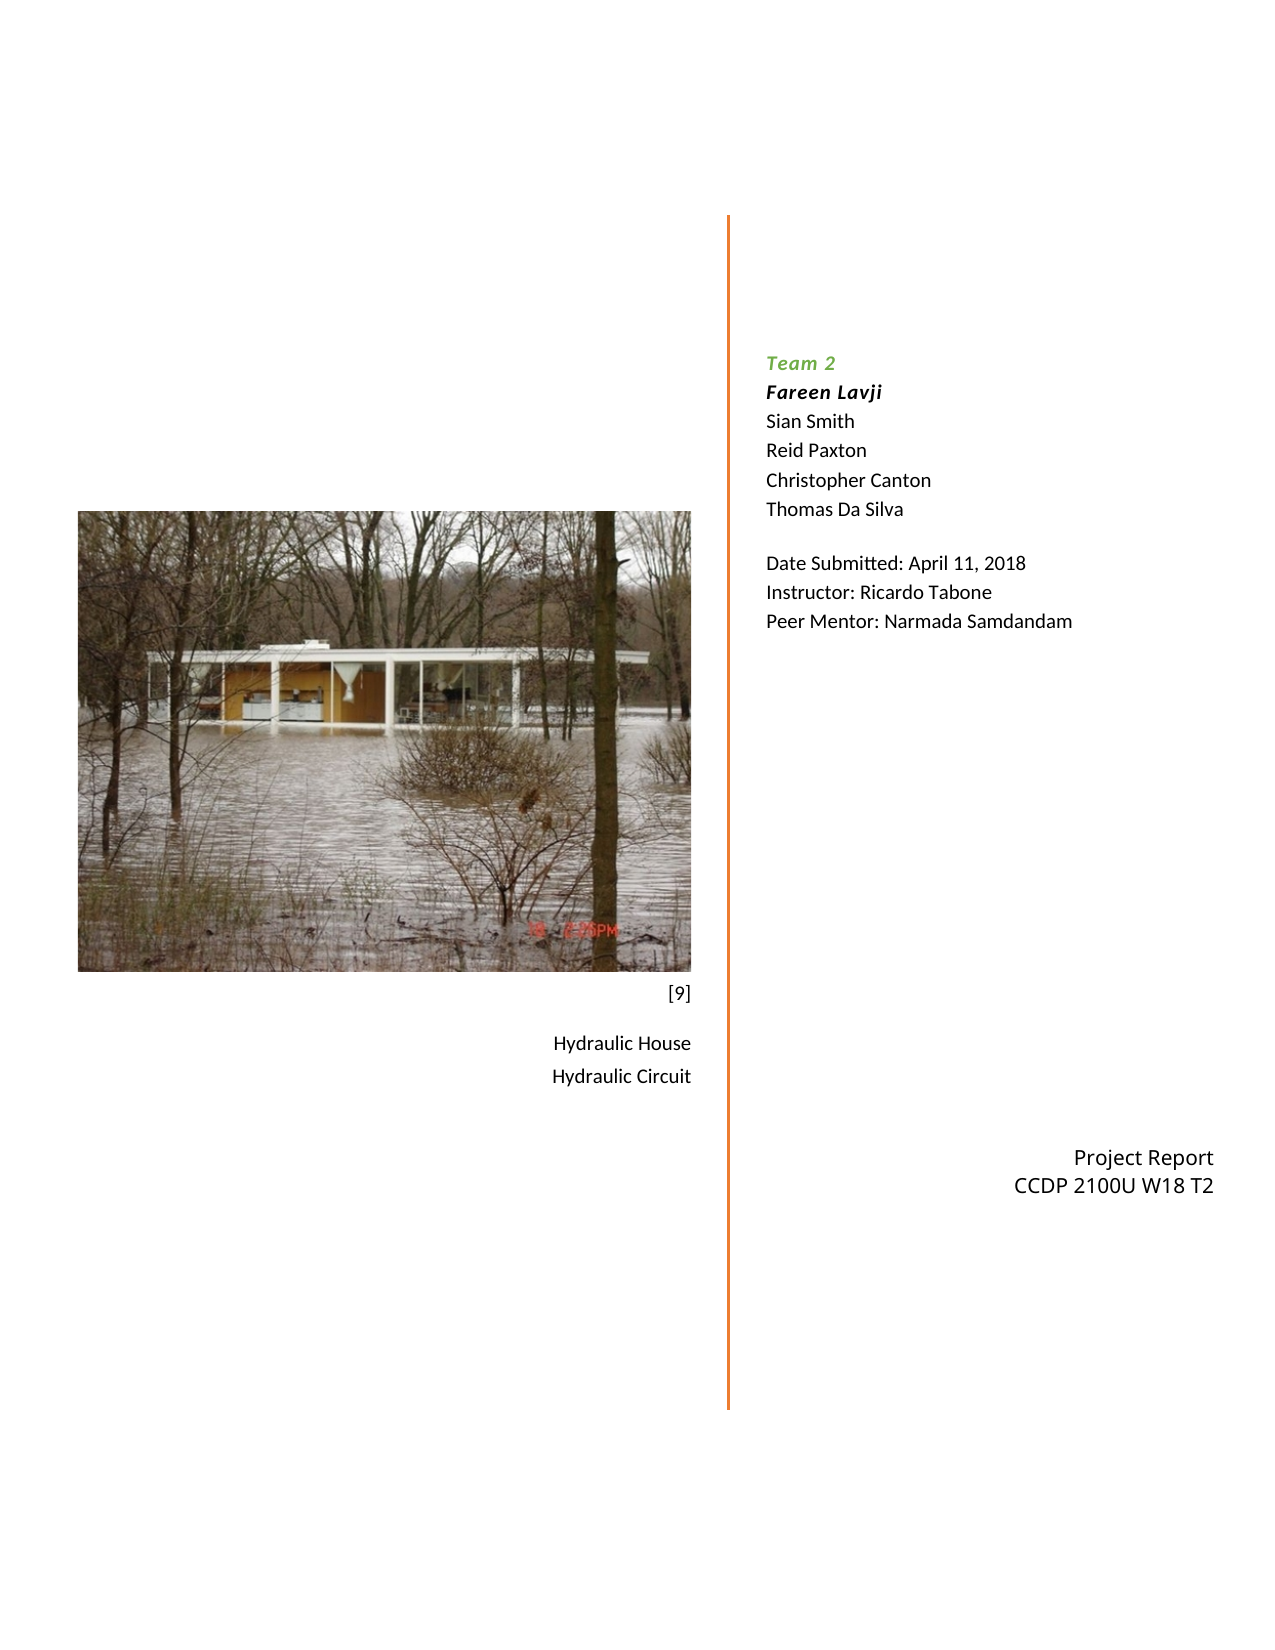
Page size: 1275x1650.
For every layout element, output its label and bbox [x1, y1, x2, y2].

picture [77, 511, 692, 972]
